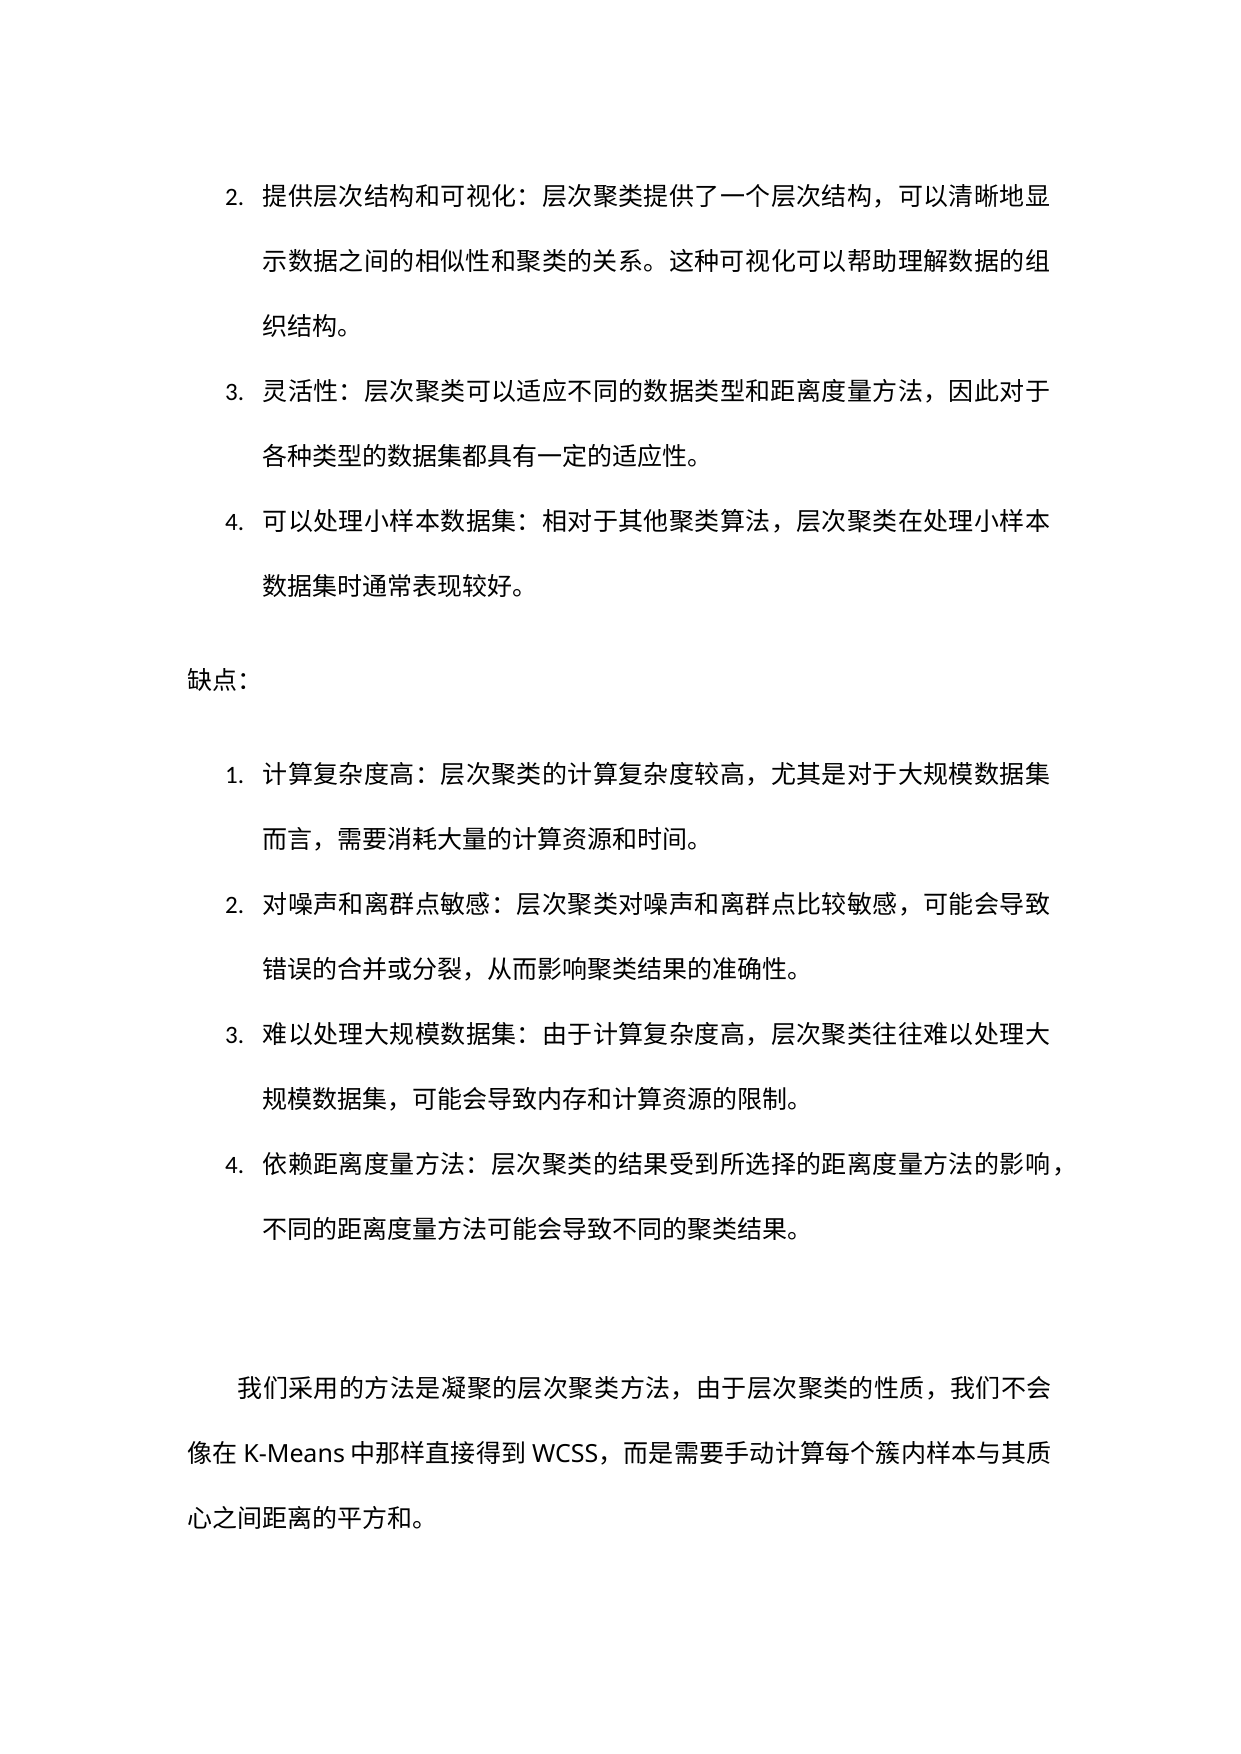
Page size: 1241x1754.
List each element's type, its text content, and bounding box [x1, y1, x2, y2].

list 提供层次结构和可视化：层次聚类提供了一个层次结构，可以清晰地显示数据之间的相似性和聚类的关系。这种可视化可以帮助理解数据的组织结构。 [225, 162, 1053, 357]
list 依赖距离度量方法：层次聚类的结果受到所选择的距离度量方法的影响，不同的距离度量方法可能会导致不同的聚类结果。 [225, 1130, 1053, 1260]
list 可以处理小样本数据集：相对于其他聚类算法，层次聚类在处理小样本数据集时通常表现较好。 [225, 487, 1053, 617]
text 缺点： [187, 646, 1053, 711]
list 对噪声和离群点敏感：层次聚类对噪声和离群点比较敏感，可能会导致错误的合并或分裂，从而影响聚类结果的准确性。 [225, 870, 1053, 1000]
list 难以处理大规模数据集：由于计算复杂度高，层次聚类往往难以处理大规模数据集，可能会导致内存和计算资源的限制。 [225, 1000, 1053, 1130]
list 我们采用的方法是凝聚的层次聚类方法，由于层次聚类的性质，我们不会像在K-Means中那样直接得到WCSS，而是需要手动计算每个簇内样本与其质心之间距离的平方和。 [187, 1354, 1053, 1549]
list 灵活性：层次聚类可以适应不同的数据类型和距离度量方法，因此对于各种类型的数据集都具有一定的适应性。 [225, 357, 1053, 487]
list 计算复杂度高：层次聚类的计算复杂度较高，尤其是对于大规模数据集而言，需要消耗大量的计算资源和时间。 [225, 740, 1053, 870]
